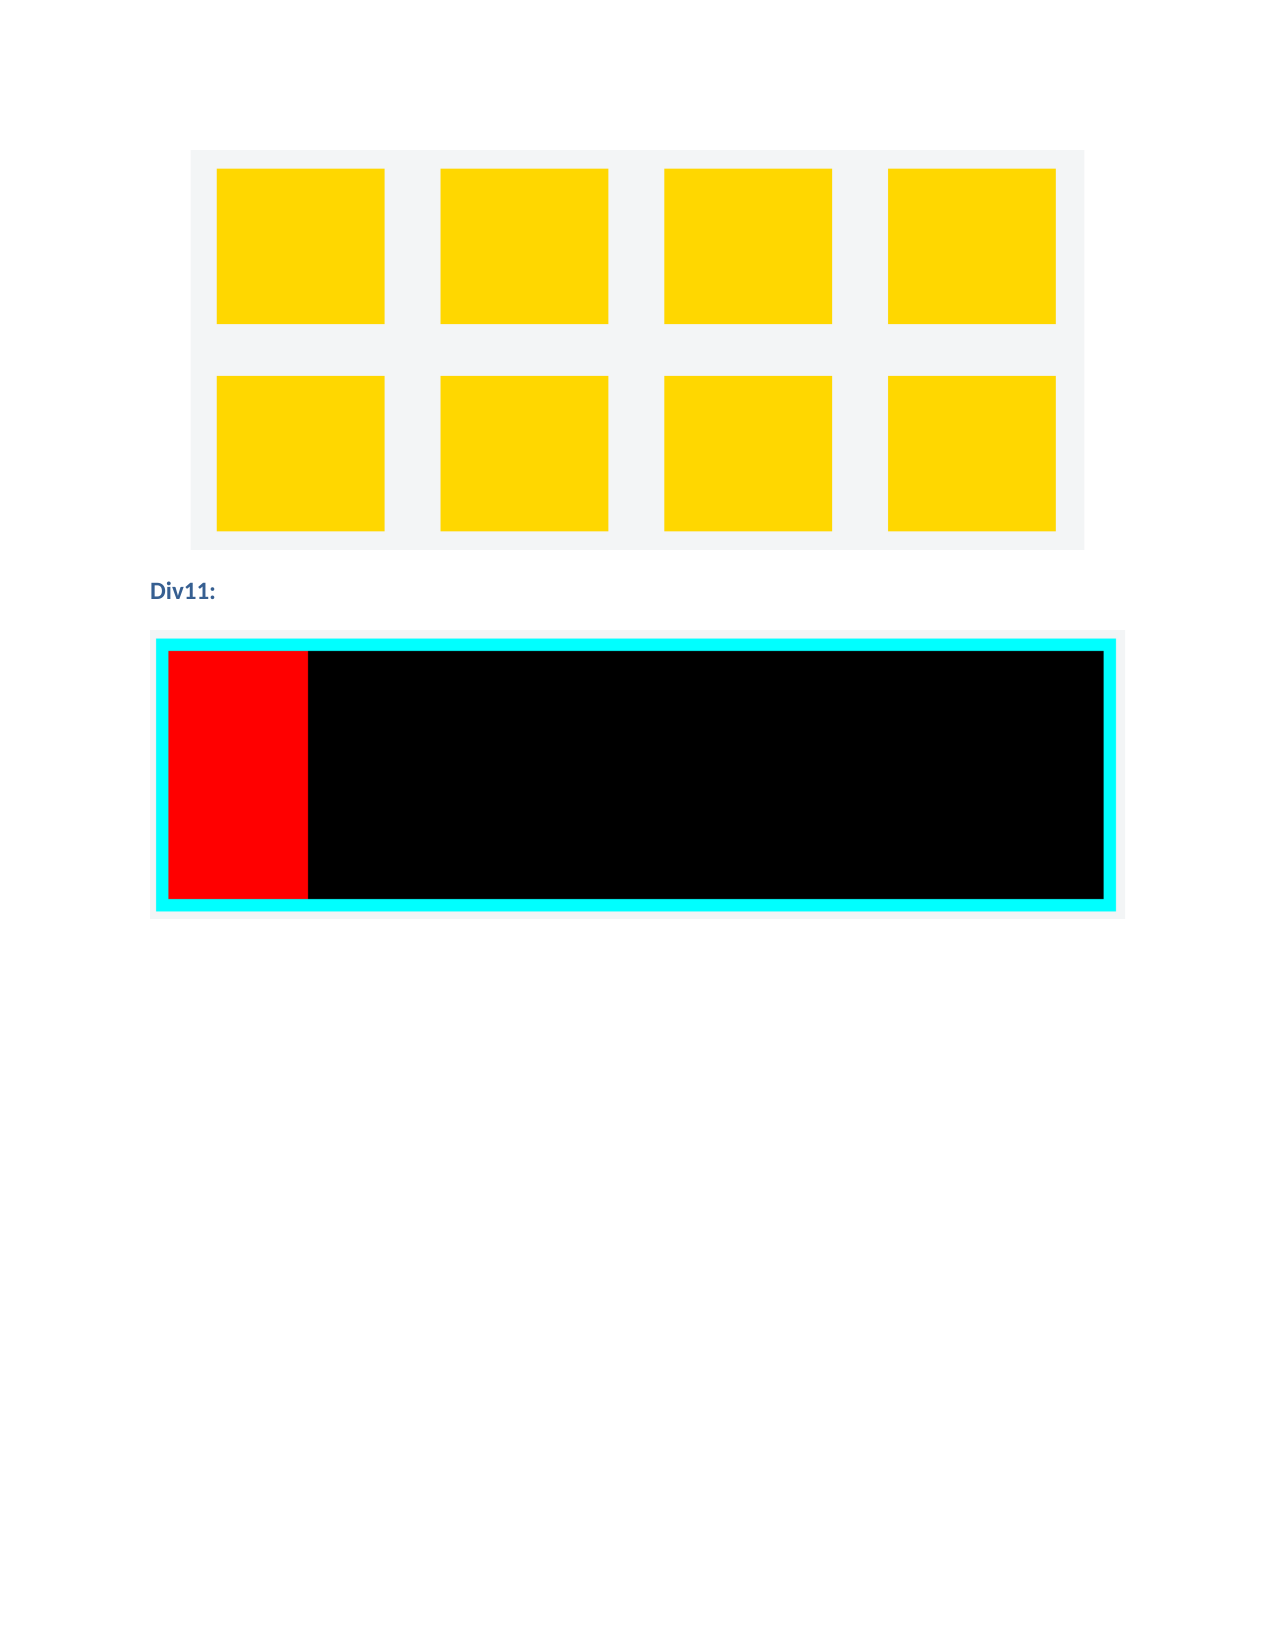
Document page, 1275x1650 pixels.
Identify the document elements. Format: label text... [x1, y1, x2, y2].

text Div11: [150, 575, 1125, 606]
picture [190, 150, 1085, 550]
picture [150, 630, 1125, 919]
